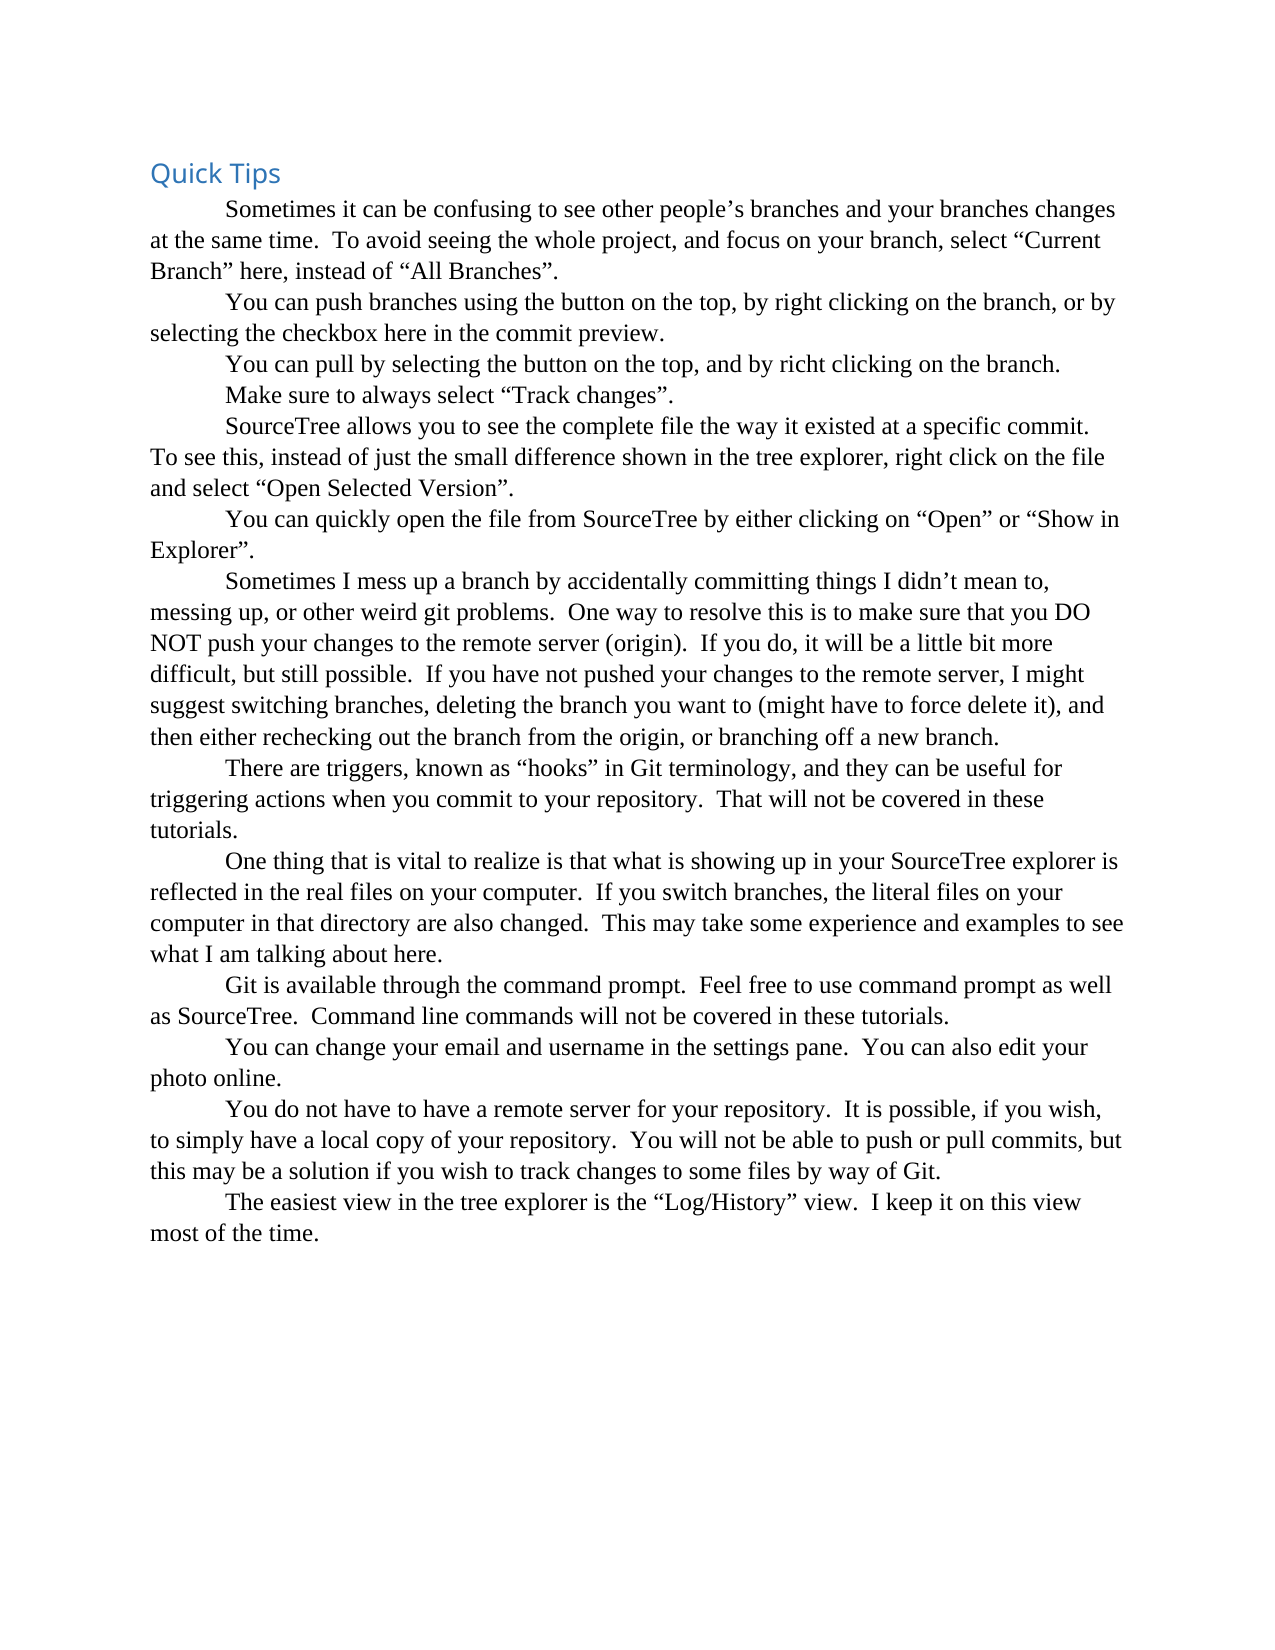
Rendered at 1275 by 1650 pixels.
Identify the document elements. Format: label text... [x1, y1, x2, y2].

text Sometimes it can be confusing to see other people’s branches and your branches changes at the same time. To avoid seeing the whole project, and focus on your branch, select “Current Branch” here, instead of “All Branches”. [150, 194, 1125, 285]
subtitle Quick Tips [150, 154, 1125, 191]
text You can change your email and username in the settings pane. You can also edit your photo online. [150, 1032, 1125, 1092]
text You can pull by selecting the button on the top, and by richt clicking on the branch. [150, 349, 1125, 378]
text One thing that is vital to realize is that what is showing up in your SourceTree explorer is reflected in the real files on your computer. If you switch branches, the literal files on your computer in that directory are also changed. This may take some experience and examples to see what I am talking about here. [150, 846, 1125, 968]
text The easiest view in the tree explorer is the “Log/History” view. I keep it on this view most of the time. [150, 1187, 1125, 1247]
text Git is available through the command prompt. Feel free to use command prompt as well as SourceTree. Command line commands will not be covered in these tutorials. [150, 970, 1125, 1030]
text Make sure to always select “Track changes”. [150, 380, 1125, 409]
text You can quickly open the file from SourceTree by either clicking on “Open” or “Show in Explorer”. [150, 504, 1125, 564]
text Sometimes I mess up a branch by accidentally committing things I didn’t mean to, messing up, or other weird git problems. One way to resolve this is to make sure that you DO NOT push your changes to the remote server (origin). If you do, it will be a little bit more difficult, but still possible. If you have not pushed your changes to the remote server, I might suggest switching branches, deleting the branch you want to (might have to force delete it), and then either rechecking out the branch from the origin, or branching off a new branch. [150, 566, 1125, 750]
text You can push branches using the button on the top, by right clicking on the branch, or by selecting the checkbox here in the commit preview. [150, 287, 1125, 347]
text SourceTree allows you to see the complete file the way it existed at a specific commit. To see this, instead of just the small difference shown in the tree explorer, right click on the file and select “Open Selected Version”. [150, 411, 1125, 502]
text You do not have to have a remote server for your repository. It is possible, if you wish, to simply have a local copy of your repository. You will not be able to push or pull commits, but this may be a solution if you wish to track changes to some files by way of Git. [150, 1094, 1125, 1185]
text There are triggers, known as “hooks” in Git terminology, and they can be useful for triggering actions when you commit to your repository. That will not be covered in these tutorials. [150, 753, 1125, 843]
